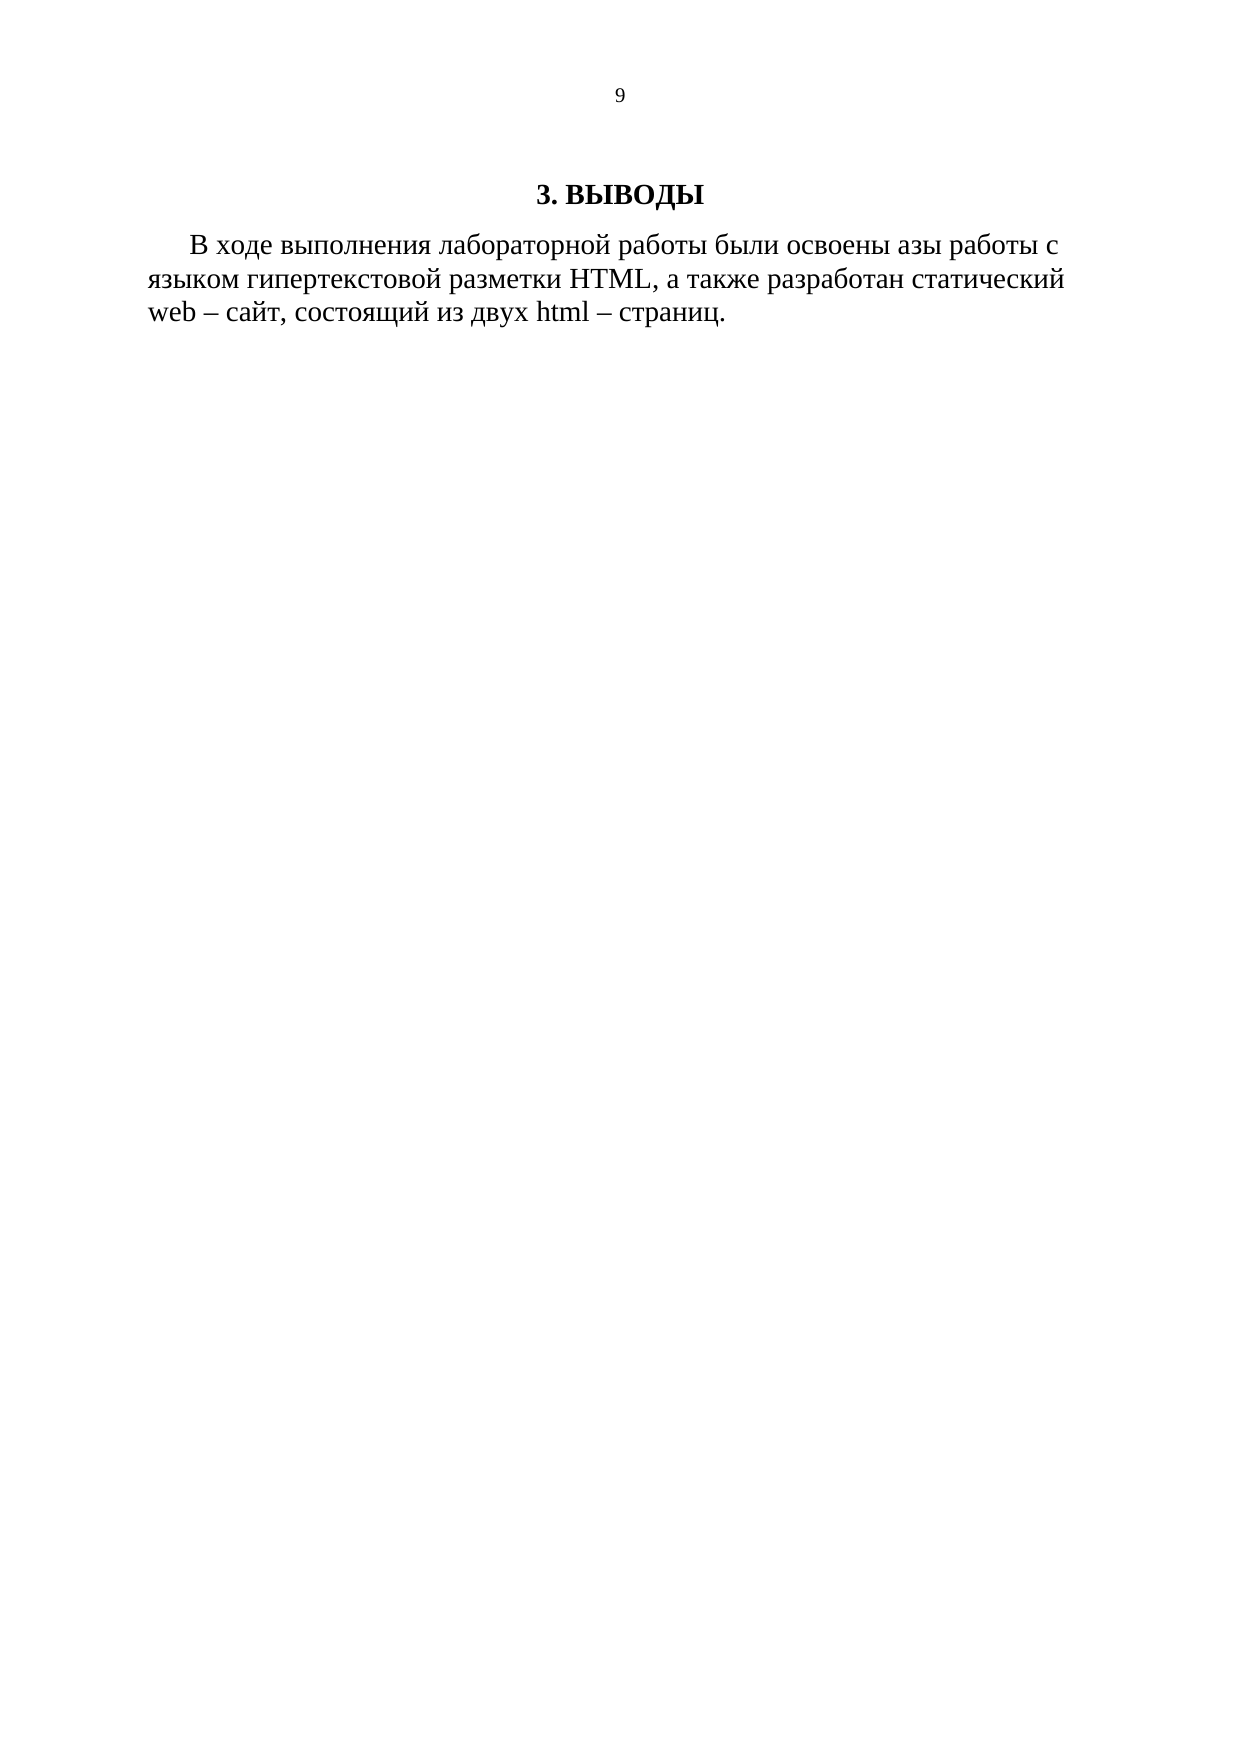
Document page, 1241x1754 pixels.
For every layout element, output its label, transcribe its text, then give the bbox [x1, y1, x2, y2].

list 3. Выводы [148, 177, 1092, 211]
text В ходе выполнения лабораторной работы были освоены азы работы с языком гипертекстовой разметки HTML, а также разработан статический web – сайт, состоящий из двух html – страниц. [148, 227, 1092, 328]
